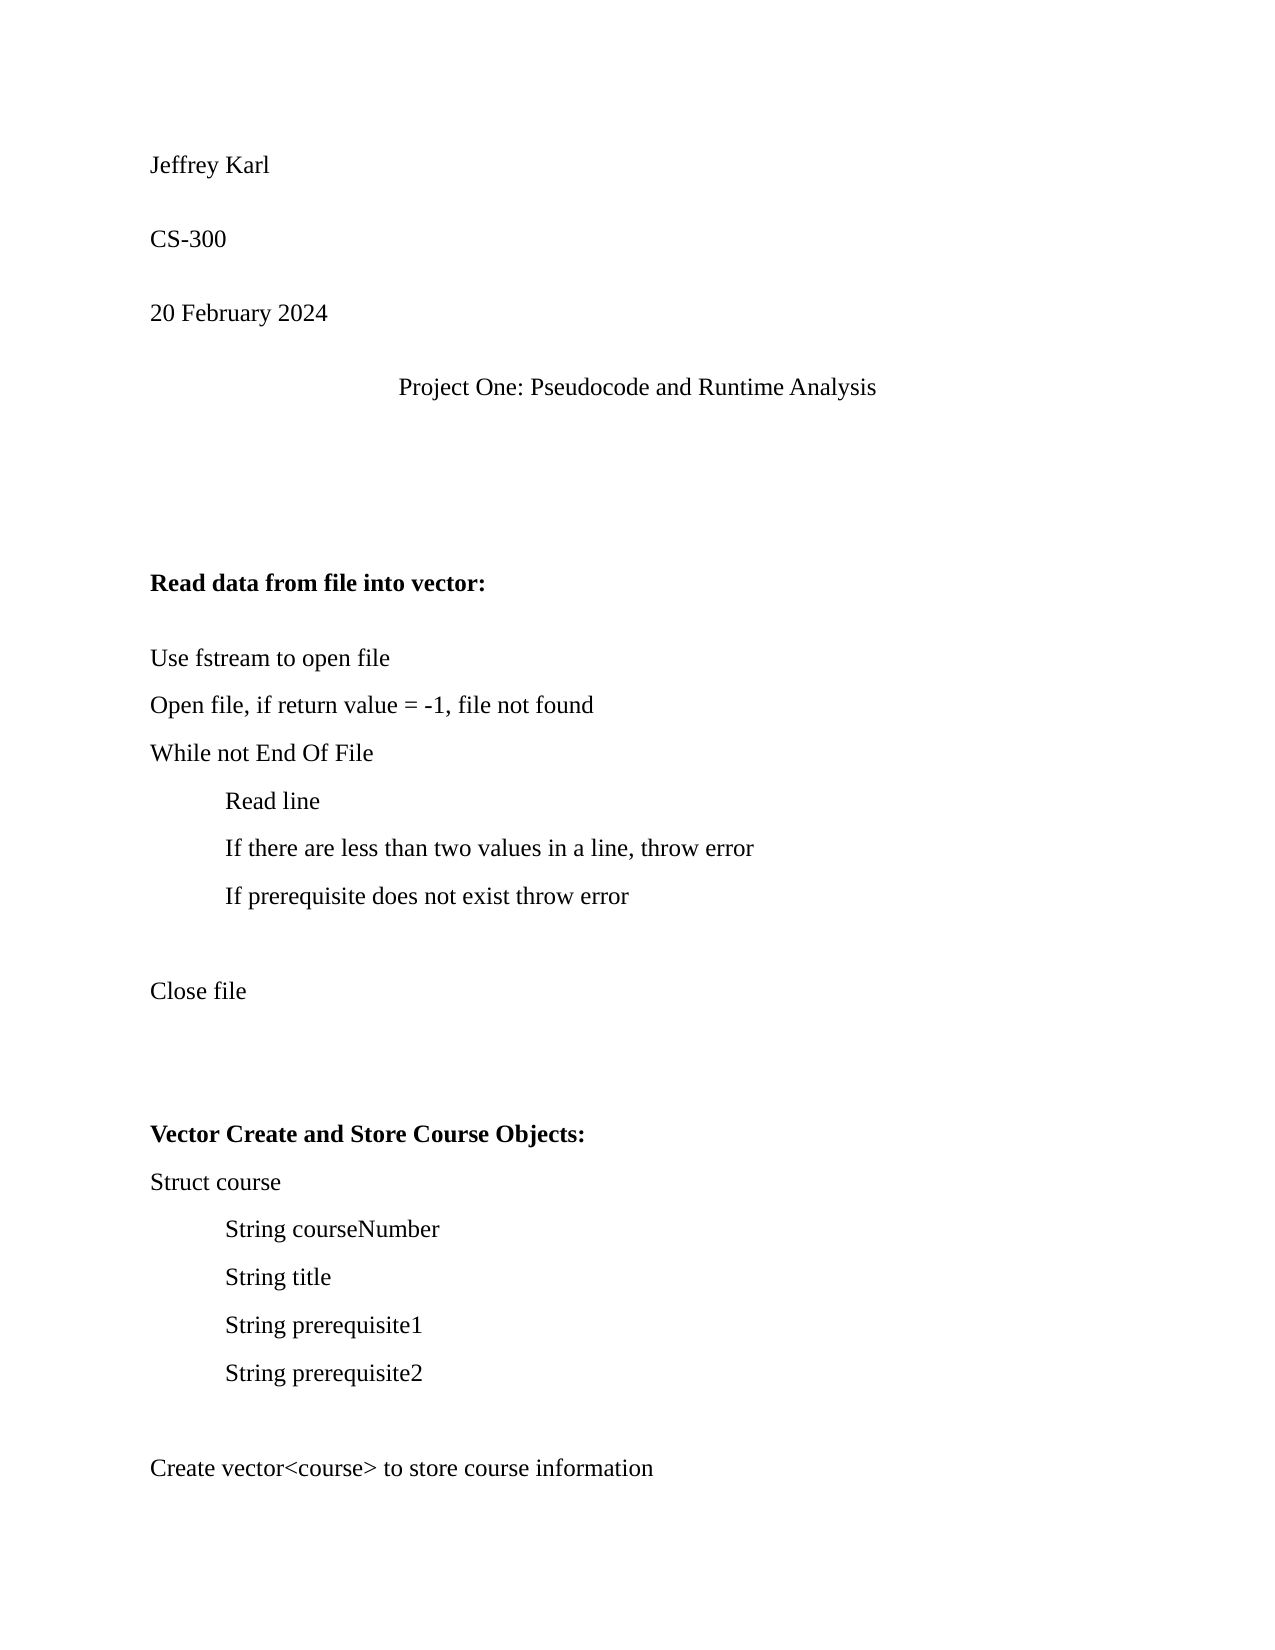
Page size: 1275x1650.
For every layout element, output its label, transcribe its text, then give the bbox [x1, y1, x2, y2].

text Use fstream to open file [150, 643, 1125, 671]
text Vector Create and Store Course Objects: [150, 1119, 1125, 1148]
text If prerequisite does not exist throw error [150, 881, 1125, 910]
text If there are less than two values in a line, throw error [150, 833, 1125, 862]
text Jeffrey Karl [150, 150, 1125, 179]
text Project One: Pseudocode and Runtime Analysis [150, 372, 1125, 401]
text CS-300 [150, 224, 1125, 253]
text Struct course [150, 1167, 1125, 1196]
text Open file, if return value = -1, file not found [150, 690, 1125, 719]
text String title [150, 1262, 1125, 1291]
text 20 February 2024 [150, 298, 1125, 327]
text Create vector<course> to store course information [150, 1453, 1125, 1482]
text String prerequisite1 [150, 1310, 1125, 1339]
text Close file [150, 976, 1125, 1005]
text Read line [150, 786, 1125, 814]
text Read data from file into vector: [150, 568, 1125, 597]
text String courseNumber [150, 1214, 1125, 1243]
text While not End Of File [150, 738, 1125, 767]
text String prerequisite2 [150, 1358, 1125, 1386]
